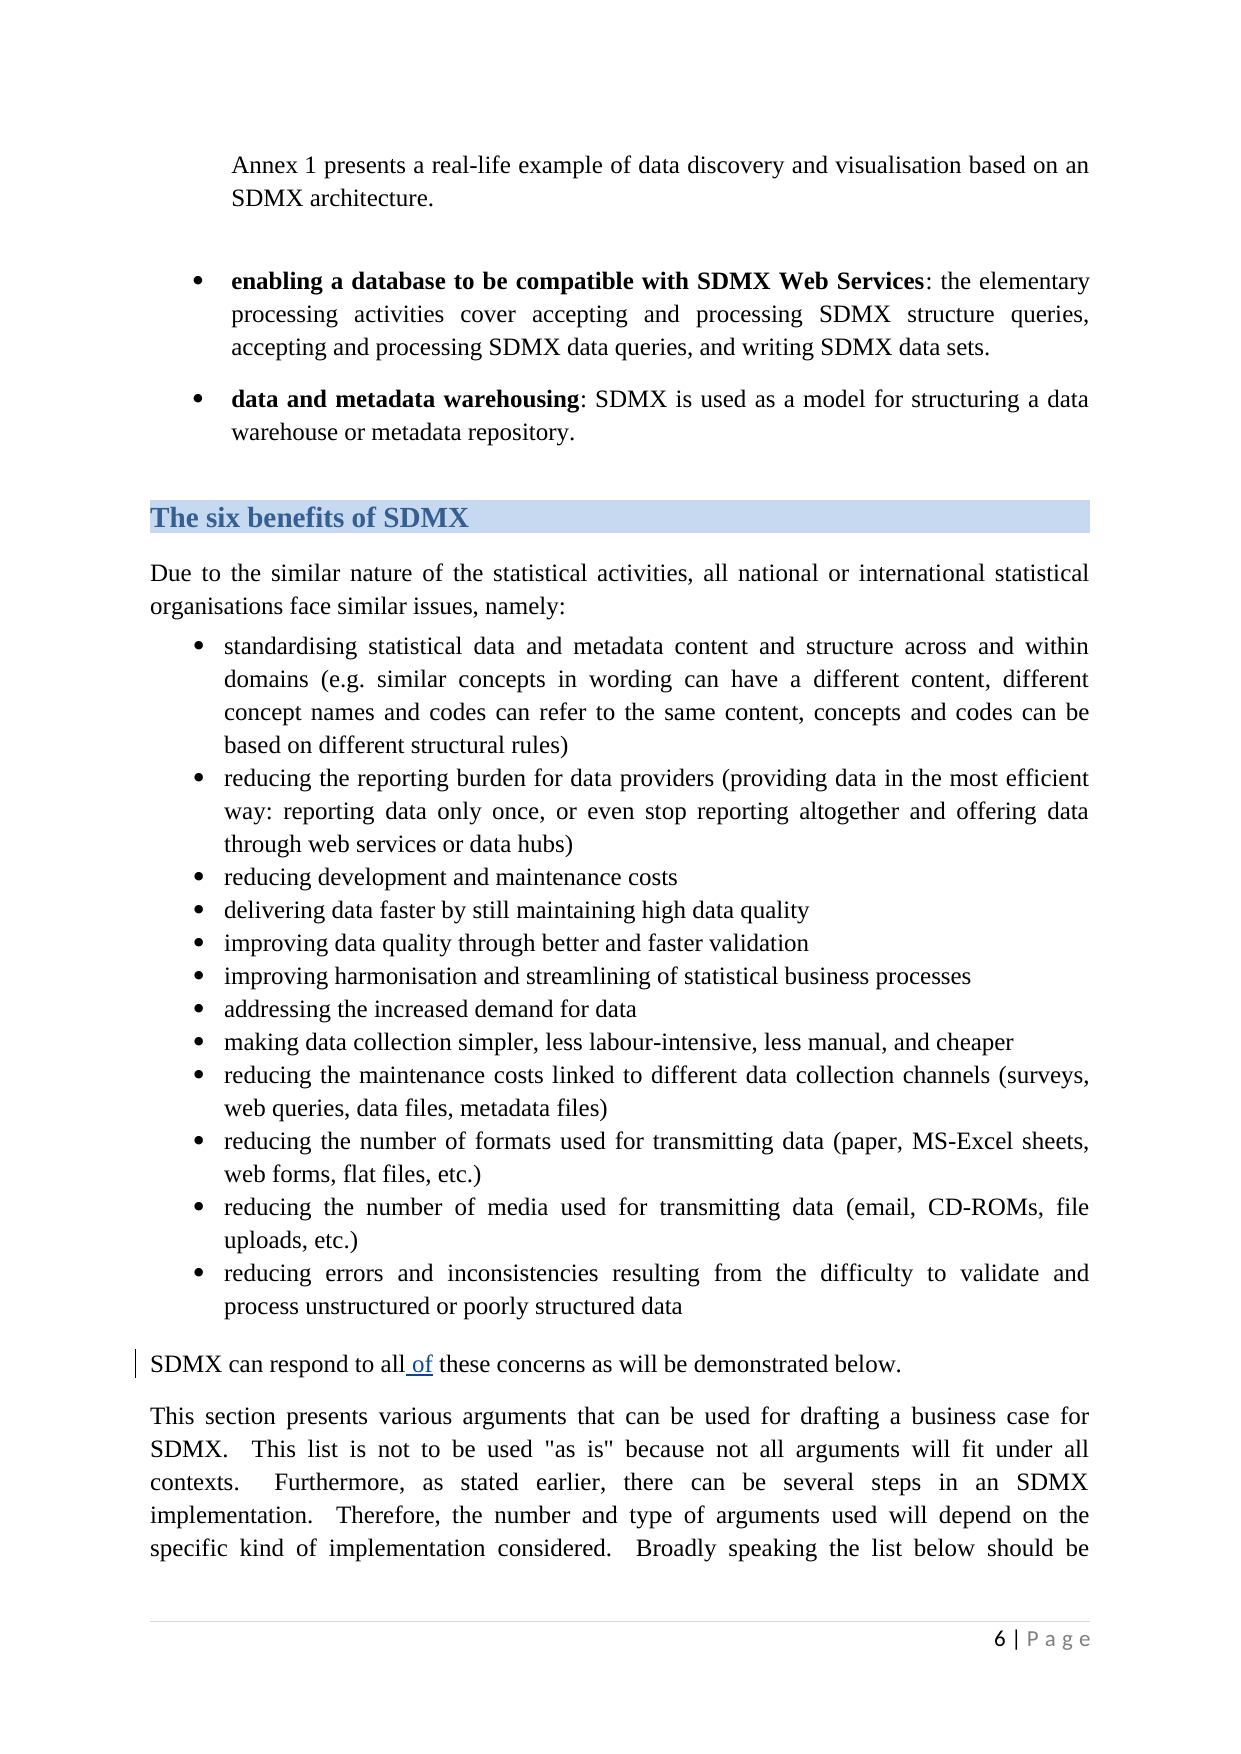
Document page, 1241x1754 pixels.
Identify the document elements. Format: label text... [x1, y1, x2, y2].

list Annex 1 presents a real-life example of data discovery and visualisation based on an SDMX architecture. [231, 150, 1090, 212]
list reducing the number of formats used for transmitting data (paper, MS-Excel sheets, web forms, flat files, etc.) [194, 1126, 1090, 1188]
list data and metadata warehousing: SDMX is used as a model for structuring a data warehouse or metadata repository. [194, 384, 1090, 446]
list reducing the maintenance costs linked to different data collection channels (surveys, web queries, data files, metadata files) [194, 1060, 1090, 1122]
subtitle The six benefits of SDMX [150, 500, 1090, 533]
list Due to the similar nature of the statistical activities, all national or international statistical organisations face similar issues, namely: [150, 558, 1090, 620]
list SDMX can respond to all these concerns as will be demonstrated below. [150, 1349, 1090, 1378]
list addressing the increased demand for data [194, 994, 1090, 1023]
list improving data quality through better and faster validation [194, 928, 1090, 957]
list standardising statistical data and metadata content and structure across and within domains (e.g. similar concepts in wording can have a different content, different concept names and codes can refer to the same content, concepts and codes can be based on different structural rules) [194, 631, 1090, 758]
list reducing development and maintenance costs [194, 862, 1090, 891]
list enabling a database to be compatible with SDMX Web Services: the elementary processing activities cover accepting and processing SDMX structure queries, accepting and processing SDMX data queries, and writing SDMX data sets. [194, 266, 1090, 361]
list reducing the number of media used for transmitting data (email, CD-ROMs, file uploads, etc.) [194, 1192, 1090, 1254]
list reducing errors and inconsistencies resulting from the difficulty to validate and process unstructured or poorly structured data [194, 1258, 1090, 1320]
list reducing the reporting burden for data providers (providing data in the most efficient way: reporting data only once, or even stop reporting altogether and offering data through web services or data hubs) [194, 763, 1090, 858]
list delivering data faster by still maintaining high data quality [194, 895, 1090, 924]
list improving harmonisation and streamlining of statistical business processes [194, 961, 1090, 990]
list making data collection simpler, less labour-intensive, less manual, and cheaper [194, 1027, 1090, 1056]
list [150, 1401, 1090, 1562]
